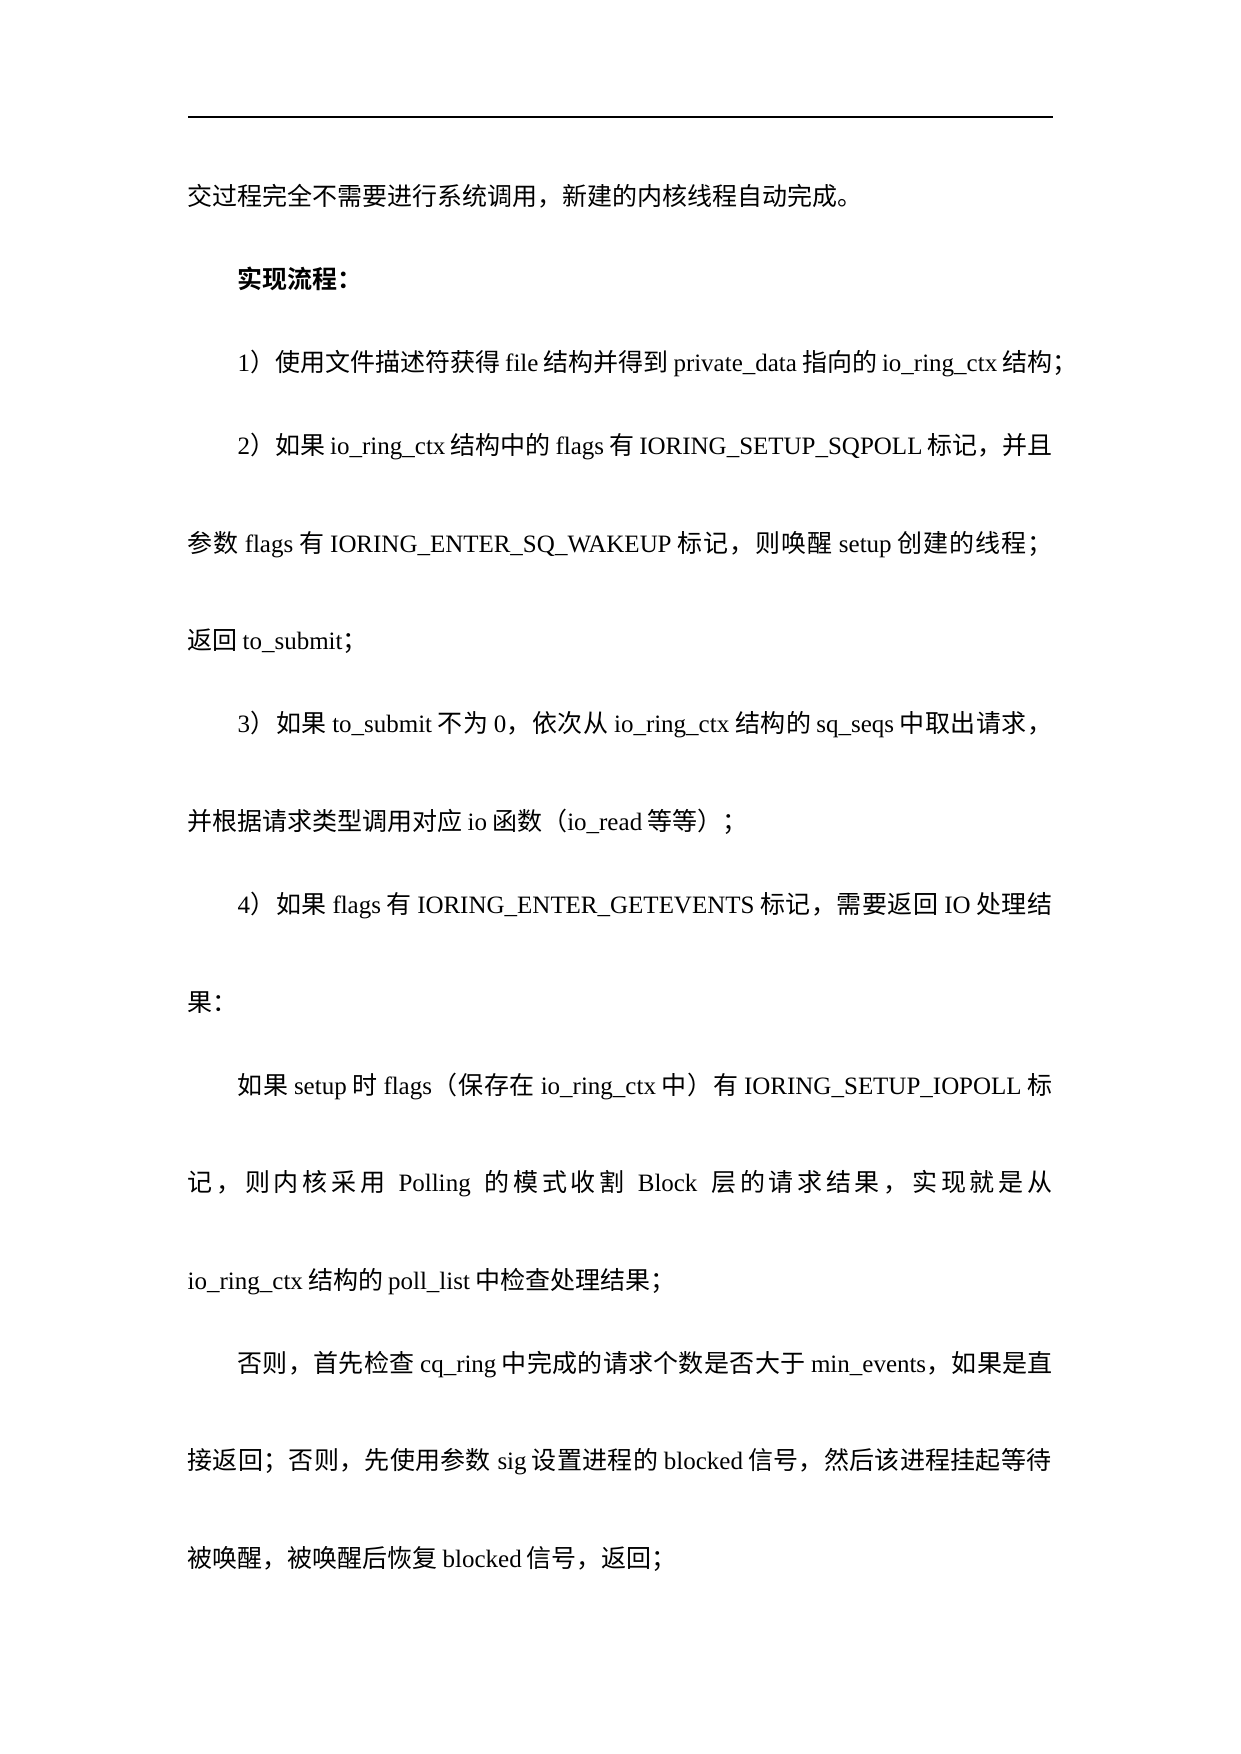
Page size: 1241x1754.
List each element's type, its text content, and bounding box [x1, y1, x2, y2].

text 2）如果io_ring_ctx结构中的flags有IORING_SETUP_SQPOLL标记，并且参数flags有IORING_ENTER_SQ_WAKEUP标记，则唤醒setup创建的线程；返回to_submit； [187, 411, 1053, 671]
text 1）使用文件描述符获得file结构并得到private_data指向的io_ring_ctx结构； [187, 328, 1053, 393]
text 4）如果flags有IORING_ENTER_GETEVENTS标记，需要返回IO处理结果： [187, 870, 1053, 1033]
text 3）如果to_submit不为0，依次从io_ring_ctx结构的sq_seqs中取出请求，并根据请求类型调用对应io函数（io_read等等）； [187, 689, 1053, 852]
text 否则，首先检查cq_ring中完成的请求个数是否大于min_events，如果是直接返回；否则，先使用参数sig设置进程的blocked信号，然后该进程挂起等待被唤醒，被唤醒后恢复blocked信号，返回； [187, 1329, 1053, 1589]
text 如果setup时flags（保存在io_ring_ctx中）有IORING_SETUP_IOPOLL标记，则内核采用 Polling 的模式收割 Block 层的请求结果，实现就是从io_ring_ctx结构的poll_list中检查处理结果； [187, 1051, 1053, 1311]
text 实现流程： [187, 245, 1053, 310]
text 如果在调用 io_uring_setup 时设置了 IORING_SETUP_SQPOLL 的 flag，提交过程完全不需要进行系统调用，新建的内核线程自动完成。 [187, 162, 1053, 227]
